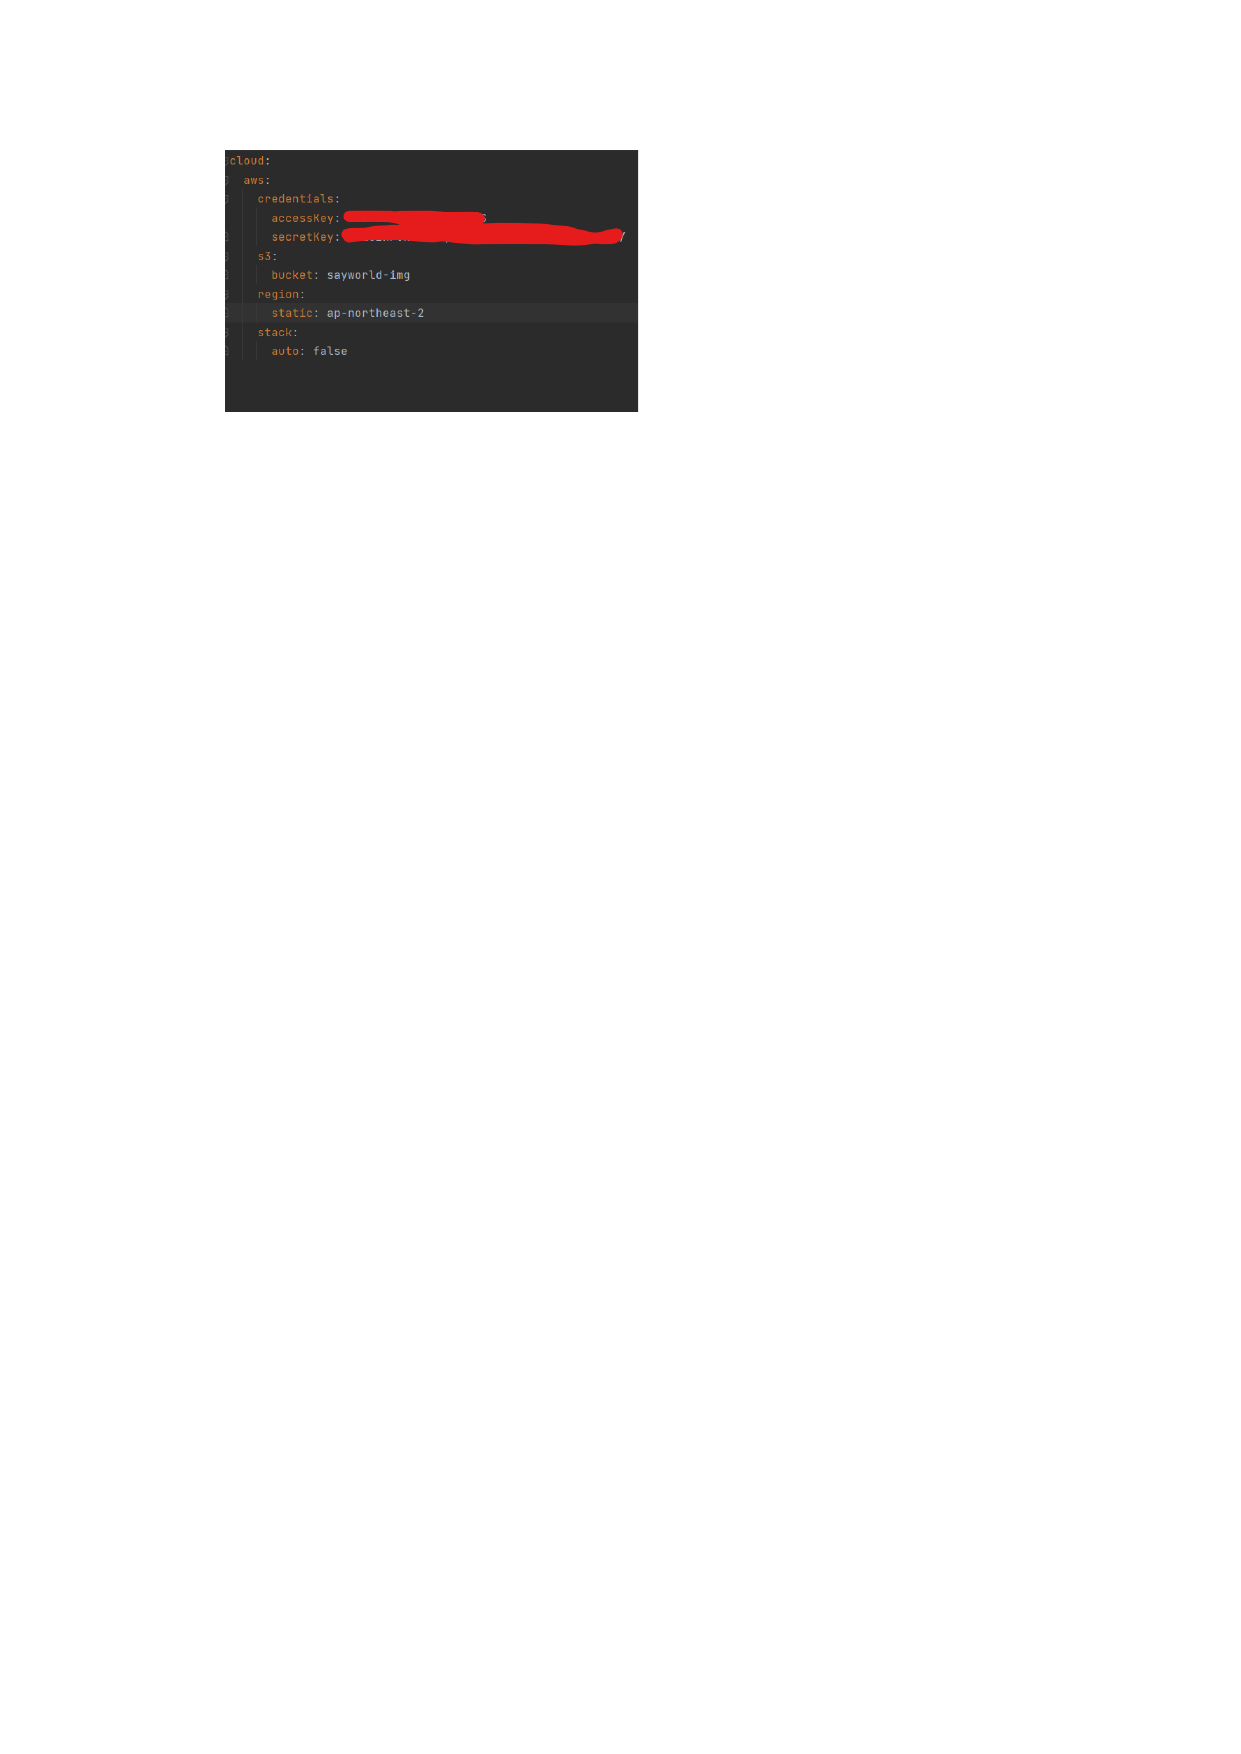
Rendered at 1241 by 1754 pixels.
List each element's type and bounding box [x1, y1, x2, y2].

picture [225, 150, 639, 412]
text [225, 150, 1090, 442]
